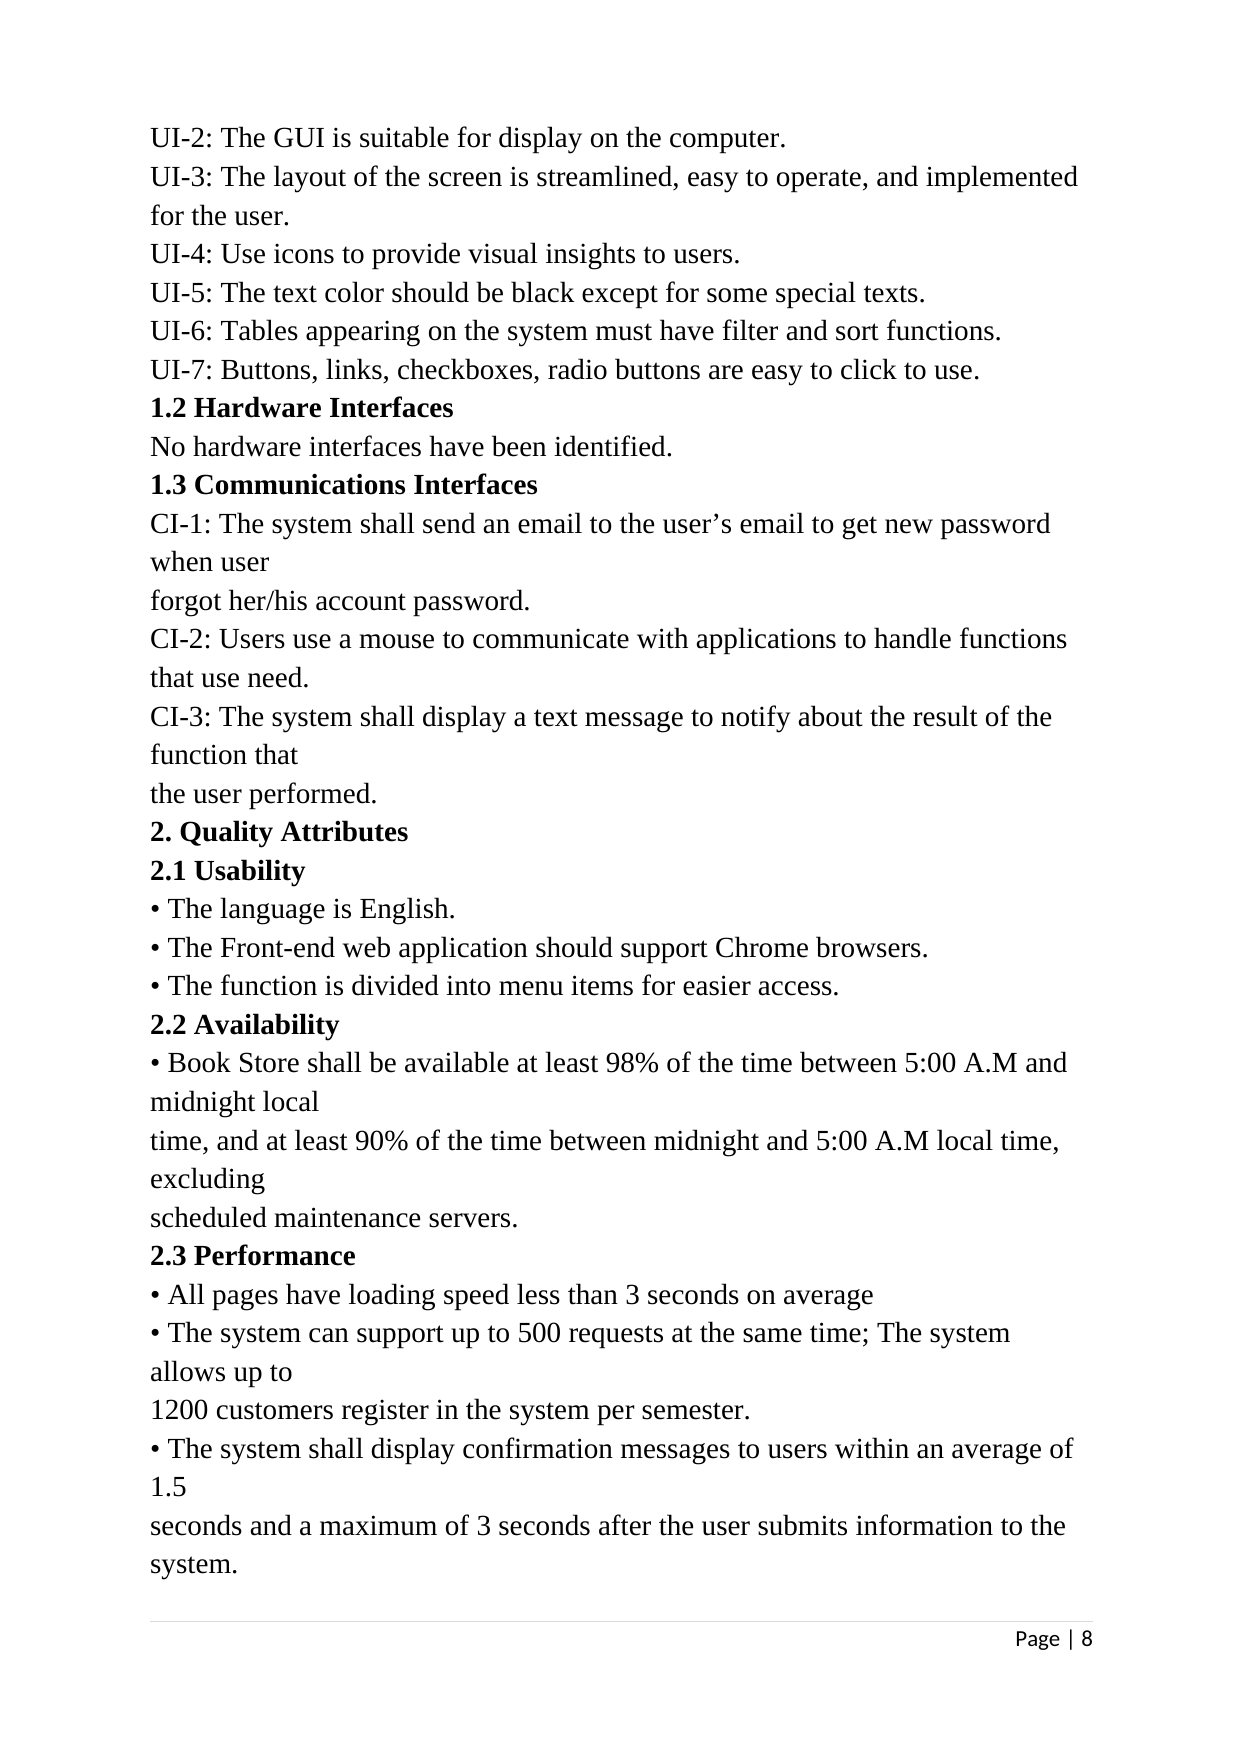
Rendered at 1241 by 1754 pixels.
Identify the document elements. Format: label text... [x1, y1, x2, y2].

text • Book Store shall be available at least 98% of the time between 5:00 A.M and midnight local [150, 1046, 1093, 1118]
text 1.2 Hardware Interfaces [150, 390, 1093, 424]
text 2.3 Performance [150, 1238, 1093, 1272]
text UI-3: The layout of the screen is streamlined, easy to operate, and implemented for the user. [150, 159, 1093, 231]
text UI-7: Buttons, links, checkboxes, radio buttons are easy to click to use. [150, 352, 1093, 385]
text No hardware interfaces have been identified. [150, 429, 1093, 462]
text • The system can support up to 500 requests at the same time; The system allows up to [150, 1315, 1093, 1387]
text time, and at least 90% of the time between midnight and 5:00 A.M local time, excluding [150, 1123, 1093, 1195]
text 2.2 Availability [150, 1007, 1093, 1041]
text CI-1: The system shall send an email to the user’s email to get new password when user [150, 506, 1093, 578]
text • The Front-end web application should support Chrome browsers. [150, 930, 1093, 963]
text 2. Quality Attributes [150, 814, 1093, 848]
text UI-4: Use icons to provide visual insights to users. [150, 236, 1093, 270]
text 1.3 Communications Interfaces [150, 467, 1093, 501]
text • The system shall display confirmation messages to users within an average of 1.5 [150, 1431, 1093, 1503]
text the user performed. [150, 776, 1093, 809]
text • All pages have loading speed less than 3 seconds on average [150, 1277, 1093, 1310]
text seconds and a maximum of 3 seconds after the user submits information to the system. [150, 1508, 1093, 1580]
text CI-2: Users use a mouse to communicate with applications to handle functions that use need. [150, 622, 1093, 694]
text UI-2: The GUI is suitable for display on the computer. [150, 121, 1093, 154]
text forgot her/his account password. [150, 583, 1093, 617]
text UI-5: The text color should be black except for some special texts. [150, 275, 1093, 308]
text 2.1 Usability [150, 853, 1093, 886]
text • The function is divided into menu items for easier access. [150, 968, 1093, 1002]
text 1200 customers register in the system per semester. [150, 1392, 1093, 1426]
text • The language is English. [150, 891, 1093, 925]
text CI-3: The system shall display a text message to notify about the result of the function that [150, 699, 1093, 771]
text scheduled maintenance servers. [150, 1200, 1093, 1233]
text UI-6: Tables appearing on the system must have filter and sort functions. [150, 313, 1093, 347]
